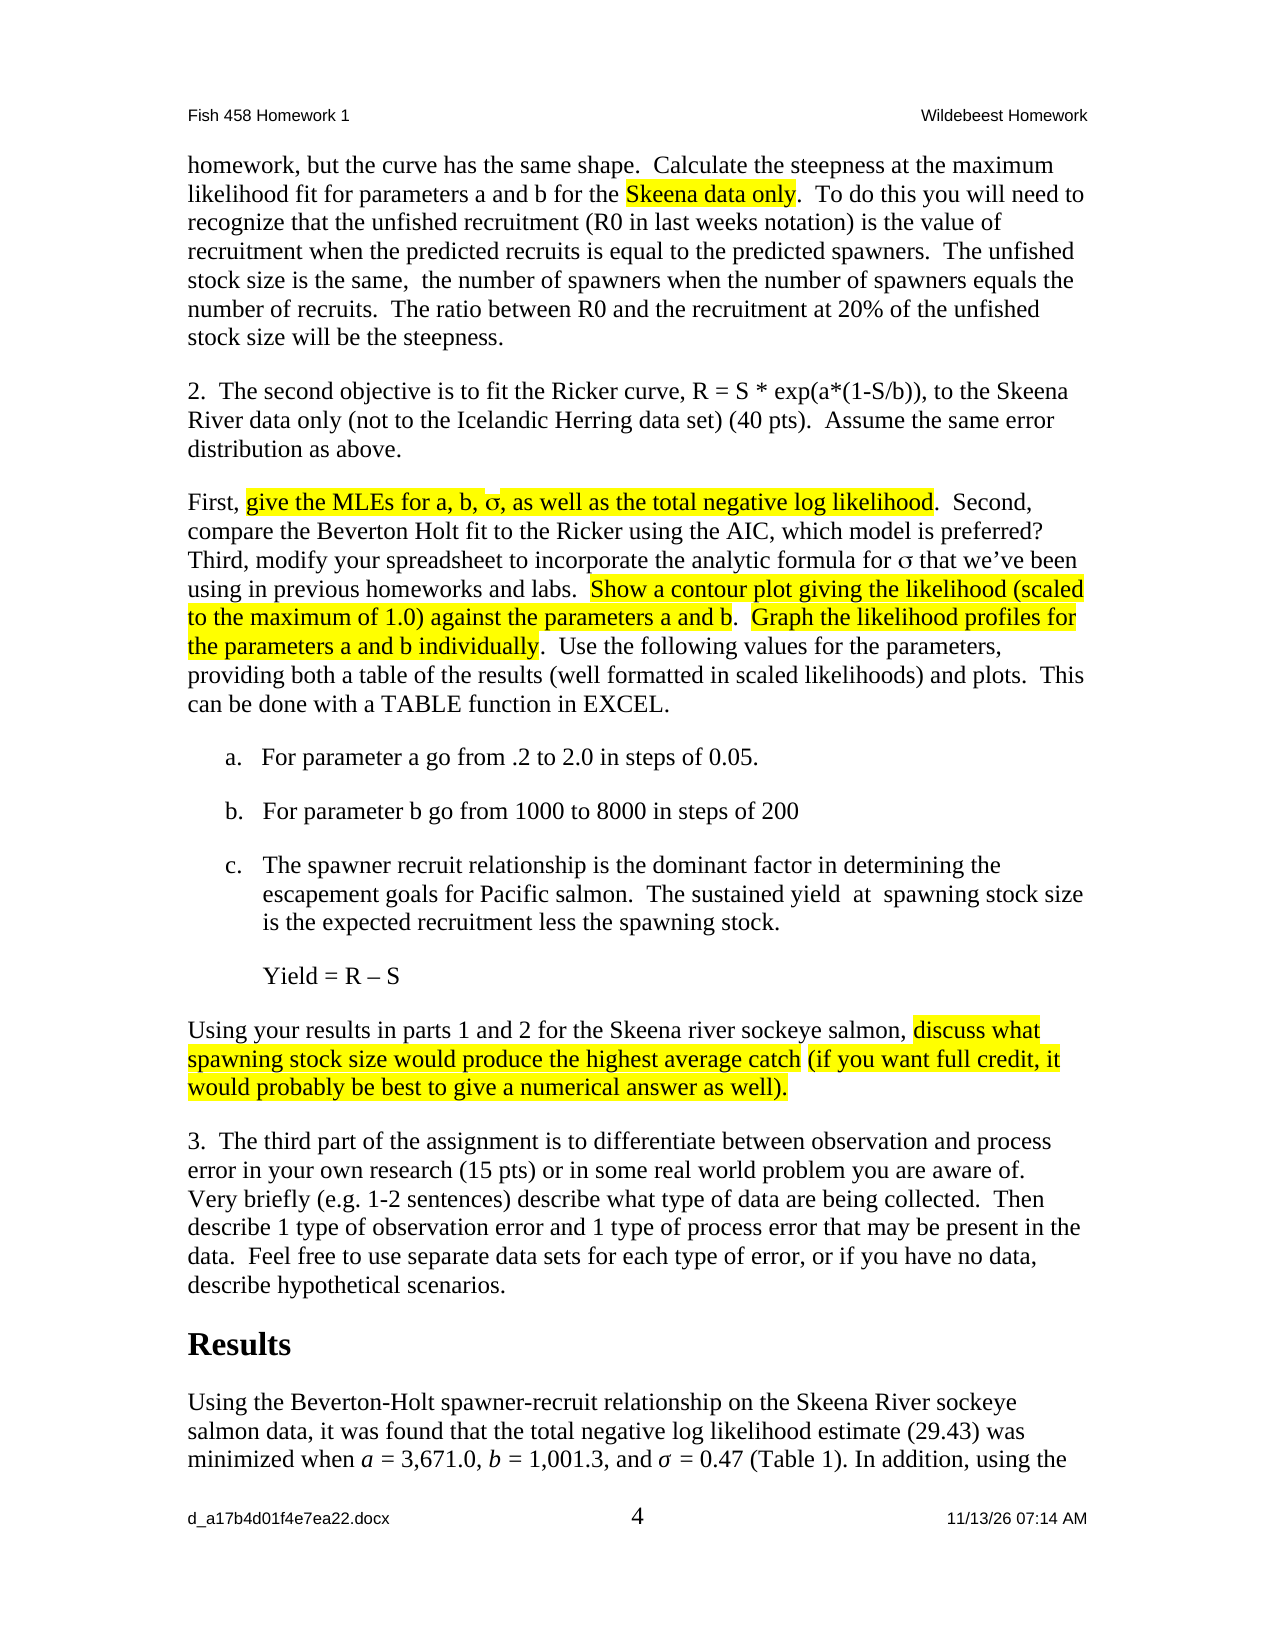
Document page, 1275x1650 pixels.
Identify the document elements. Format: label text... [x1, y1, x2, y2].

text Using your results in parts 1 and 2 for the river sockeye salmon, discuss what spawning stock size would produce the highest average catch (if you want full credit, it would probably be best to give a numerical answer as well). [187, 1015, 1087, 1101]
text Yield = R – S [225, 961, 1087, 990]
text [187, 150, 1087, 351]
text a. For parameter a go from .2 to 2.0 in steps of 0.05. [212, 742, 1087, 771]
text First, give the MLEs for a, b, , as well as the total negative log likelihood. Second, compare the Beverton Holt fit to the Ricker using the AIC, which model is preferred? Third, modify your spreadsheet to incorporate the analytic formula for that we’ve been using in previous homeworks and labs. Show a contour plot giving the likelihood (scaled to the maximum of 1.0) against the parameters a and b. Graph the likelihood profiles for the parameters a and b individually. Use the following values for the parameters, providing both a table of the results (well formatted in scaled likelihoods) and plots. This can be done with a TABLE function in EXCEL. [187, 487, 1087, 717]
list The spawner recruit relationship is the dominant factor in determining the escapement goals for Pacific salmon. The sustained yield at spawning stock size is the expected recruitment less the spawning stock. [225, 850, 1087, 936]
subtitle Results [187, 1324, 1087, 1362]
text 2. The second objective is to fit the Ricker curve, R = S * exp(a*(1-S/b)), to the data only (not to the ic Herring data set) (40 pts). Assume the same error distribution as above. [187, 376, 1087, 462]
text 3. The third part of the assignment is to differentiate between observation and process error in your own research (15 pts) or in some real world problem you are aware of. Very briefly (e.g. 1-2 sentences) describe what type of data are being collected. Then describe 1 type of observation error and 1 type of process error that may be present in the data. Feel free to use separate data sets for each type of error, or if you have no data, describe hypothetical scenarios. [187, 1126, 1087, 1299]
list For parameter b go from 1000 to 8000 in steps of 200 [225, 796, 1087, 825]
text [187, 1387, 1087, 1473]
